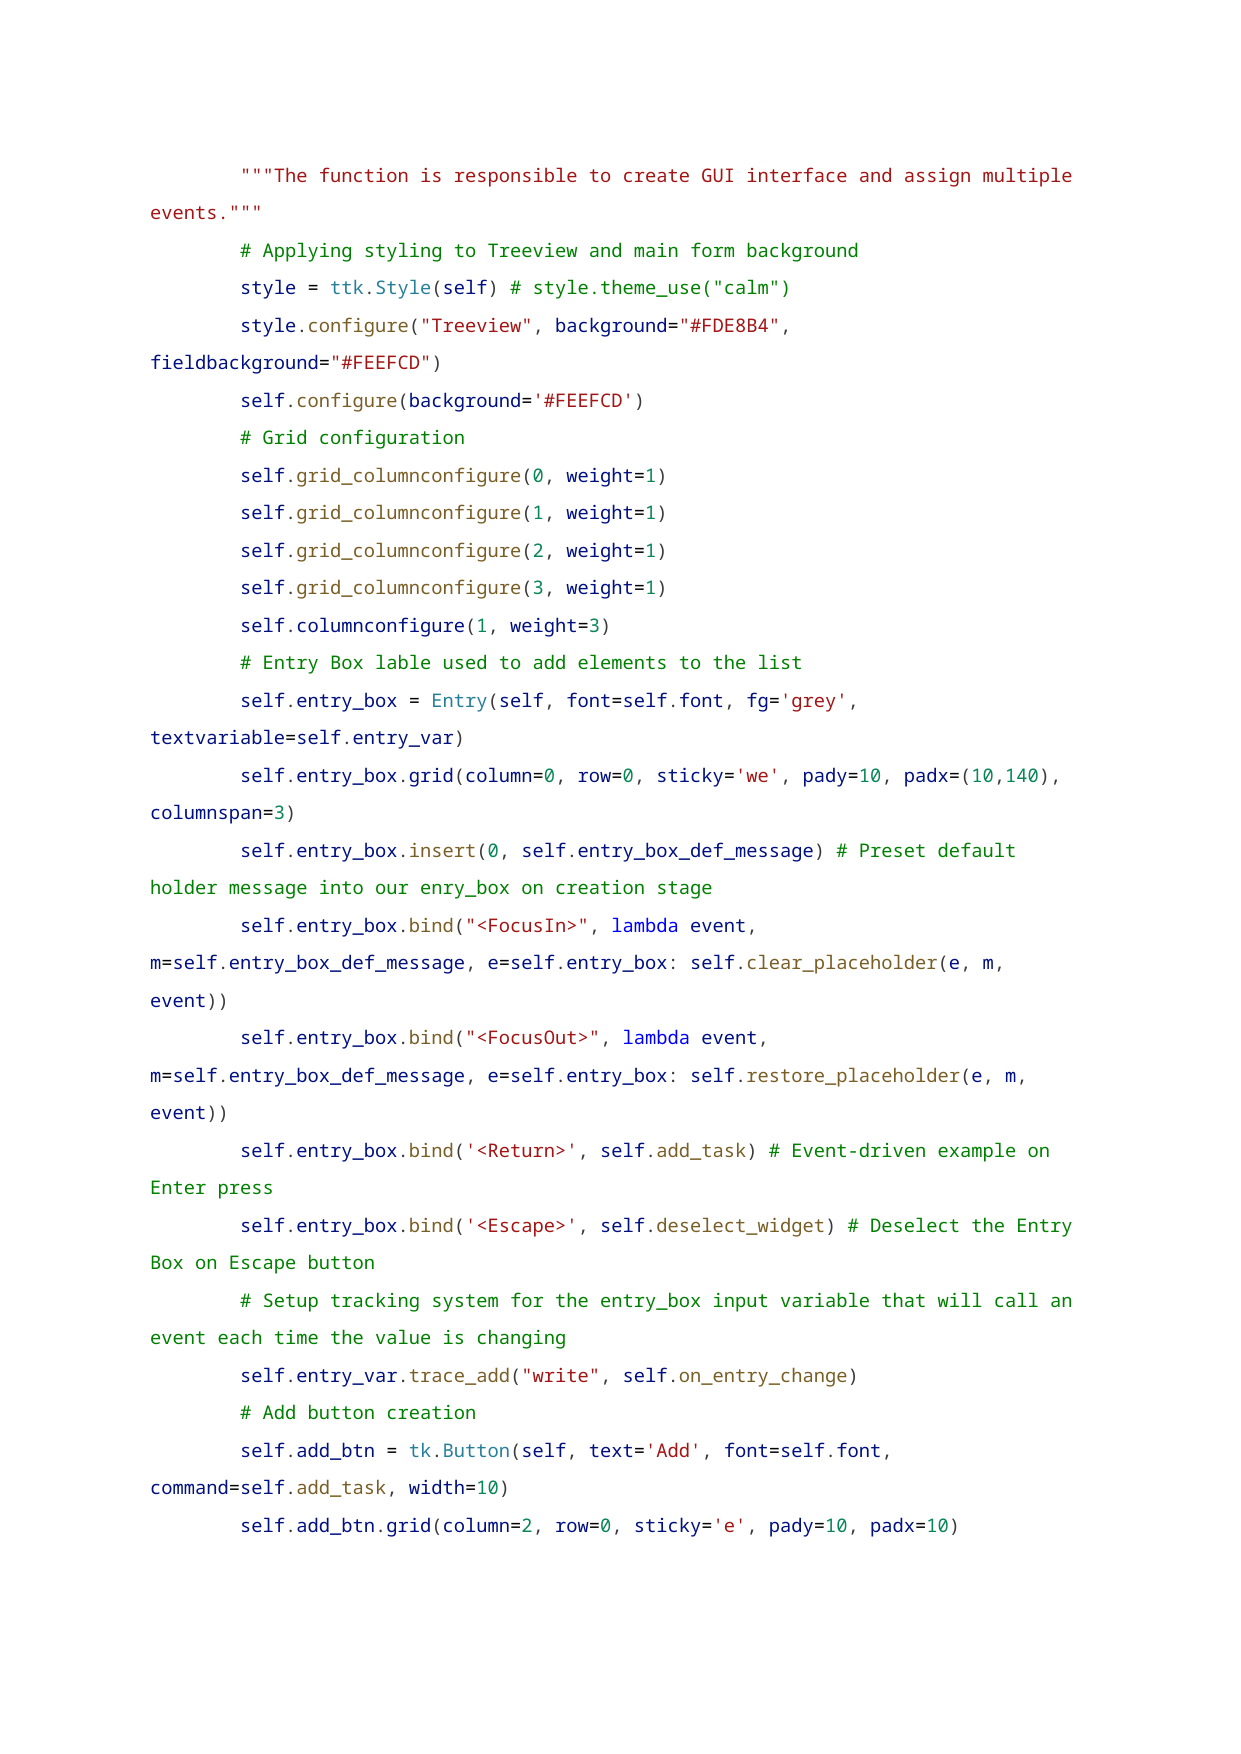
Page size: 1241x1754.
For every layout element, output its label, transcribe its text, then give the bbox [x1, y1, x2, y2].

text self.columnconfigure(1, weight=3) [150, 600, 1090, 637]
text # Add button creation [150, 1387, 1090, 1425]
text self.entry_box.insert(0, self.entry_box_def_message) # Preset default holder message into our enry_box on creation stage [150, 825, 1090, 900]
text self.entry_box.bind('<Escape>', self.deselect_widget) # Deselect the Entry Box on Escape button [150, 1200, 1090, 1275]
text # Setup tracking system for the entry_box input variable that will call an event each time the value is changing [150, 1275, 1090, 1350]
text self.add_btn.grid(column=2, row=0, sticky='e', pady=10, padx=10) [150, 1500, 1090, 1537]
text """The function is responsible to create GUI interface and assign multiple events.""" [150, 150, 1090, 225]
text self.configure(background='#FEEFCD') [150, 375, 1090, 412]
text self.grid_columnconfigure(0, weight=1) [150, 450, 1090, 487]
text self.grid_columnconfigure(3, weight=1) [150, 562, 1090, 600]
text # Entry Box lable used to add elements to the list [150, 637, 1090, 675]
text self.add_btn = tk.Button(self, text='Add', font=self.font, command=self.add_task, width=10) [150, 1425, 1090, 1500]
text self.grid_columnconfigure(2, weight=1) [150, 525, 1090, 562]
text self.entry_box = Entry(self, font=self.font, fg='grey', textvariable=self.entry_var) [150, 675, 1090, 750]
text self.grid_columnconfigure(1, weight=1) [150, 487, 1090, 525]
text style.configure("Treeview", background="#FDE8B4", fieldbackground="#FEEFCD") [150, 300, 1090, 375]
text # Grid configuration [150, 412, 1090, 450]
text self.entry_box.bind('<Return>', self.add_task) # Event-driven example on Enter press [150, 1125, 1090, 1200]
text self.entry_box.bind("<FocusIn>", lambda event, m=self.entry_box_def_message, e=self.entry_box: self.clear_placeholder(e, m, event)) [150, 900, 1090, 1012]
text style = ttk.Style(self) # style.theme_use("calm") [150, 262, 1090, 300]
text self.entry_box.grid(column=0, row=0, sticky='we', pady=10, padx=(10,140), columnspan=3) [150, 750, 1090, 825]
text # Applying styling to Treeview and main form background [150, 225, 1090, 262]
text self.entry_box.bind("<FocusOut>", lambda event, m=self.entry_box_def_message, e=self.entry_box: self.restore_placeholder(e, m, event)) [150, 1012, 1090, 1125]
text self.entry_var.trace_add("write", self.on_entry_change) [150, 1350, 1090, 1387]
